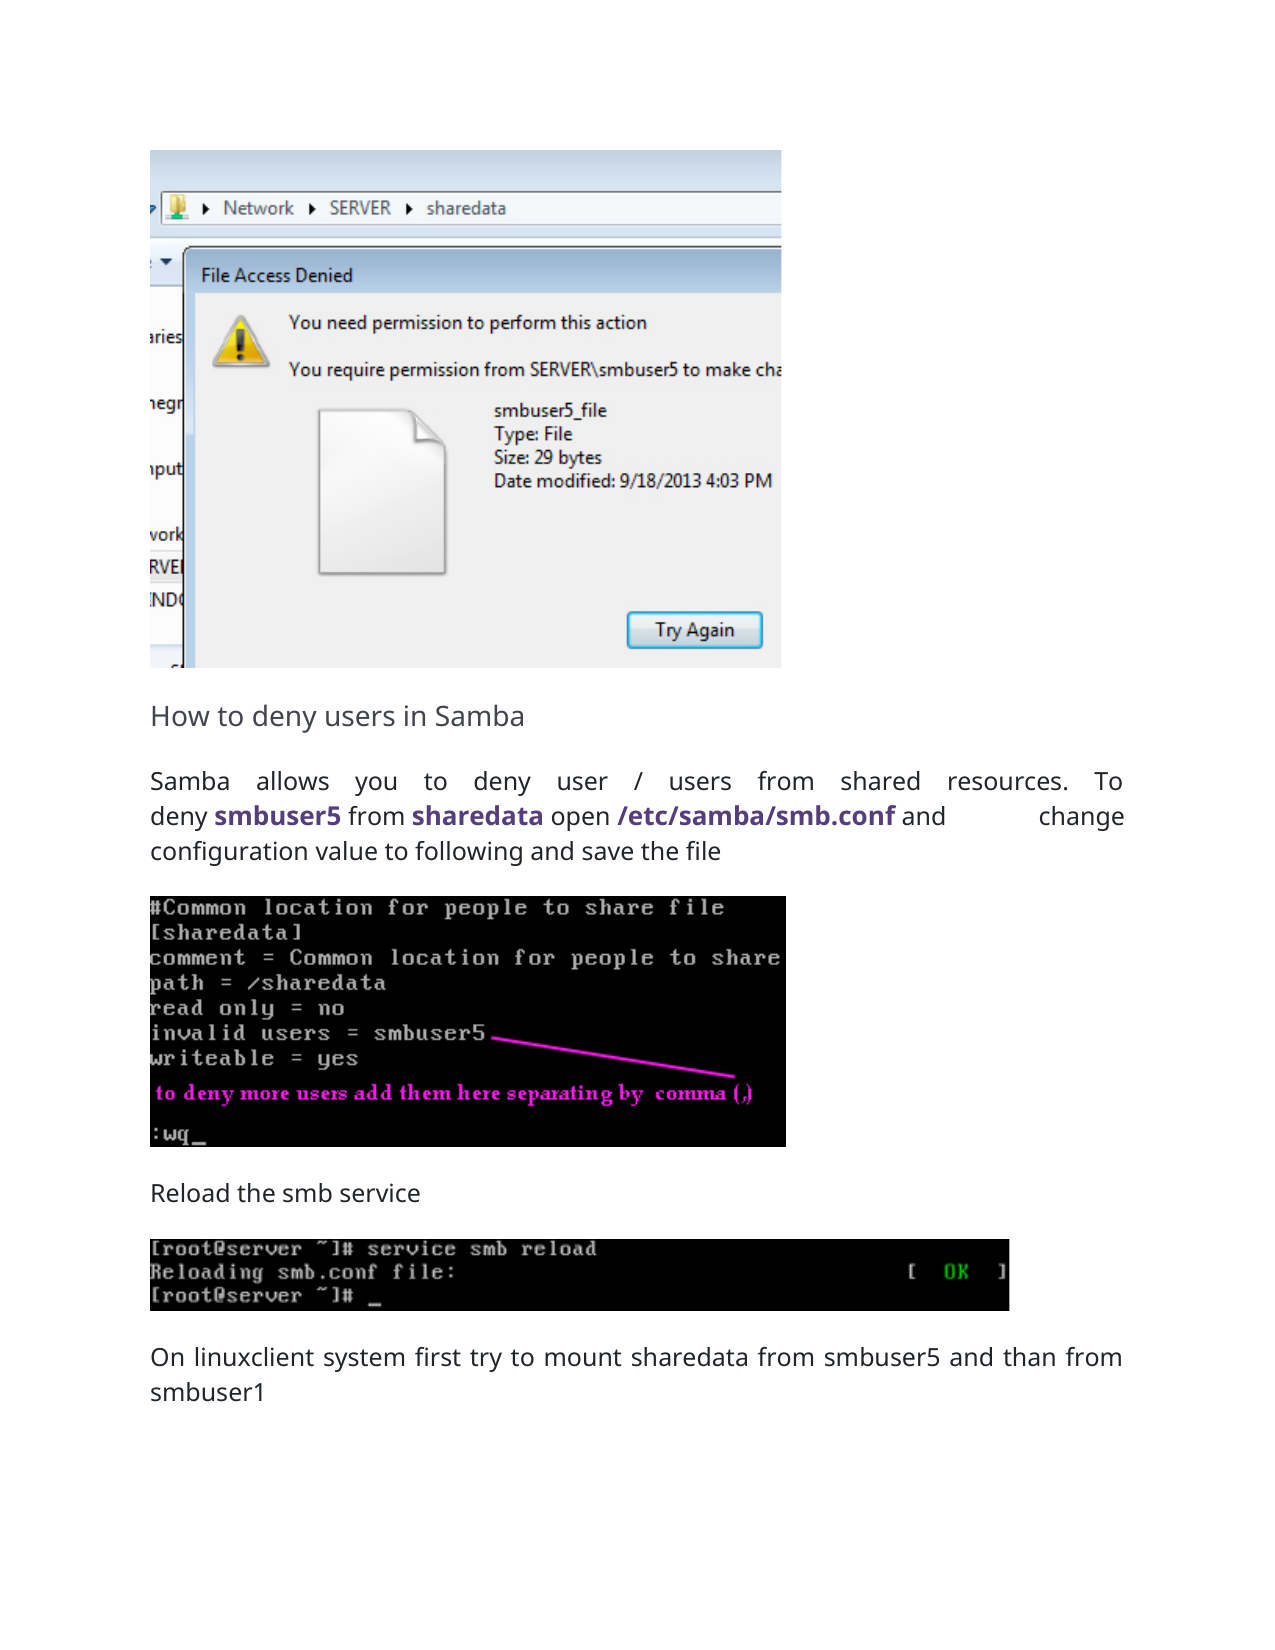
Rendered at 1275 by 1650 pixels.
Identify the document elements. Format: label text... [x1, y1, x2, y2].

picture [150, 896, 786, 1147]
picture [150, 150, 782, 668]
text How to deny users in Samba [150, 696, 1125, 735]
text On linuxclient system first try to mount sharedata from smbuser5 and than from smbuser1 [150, 1340, 1125, 1408]
picture [150, 1239, 1010, 1311]
text Reload the smb service [150, 1176, 1125, 1210]
text Samba allows you to deny user / users from shared resources. To deny smbuser5 from sharedata open /etc/samba/smb.conf and change configuration value to following and save the file [150, 764, 1125, 867]
